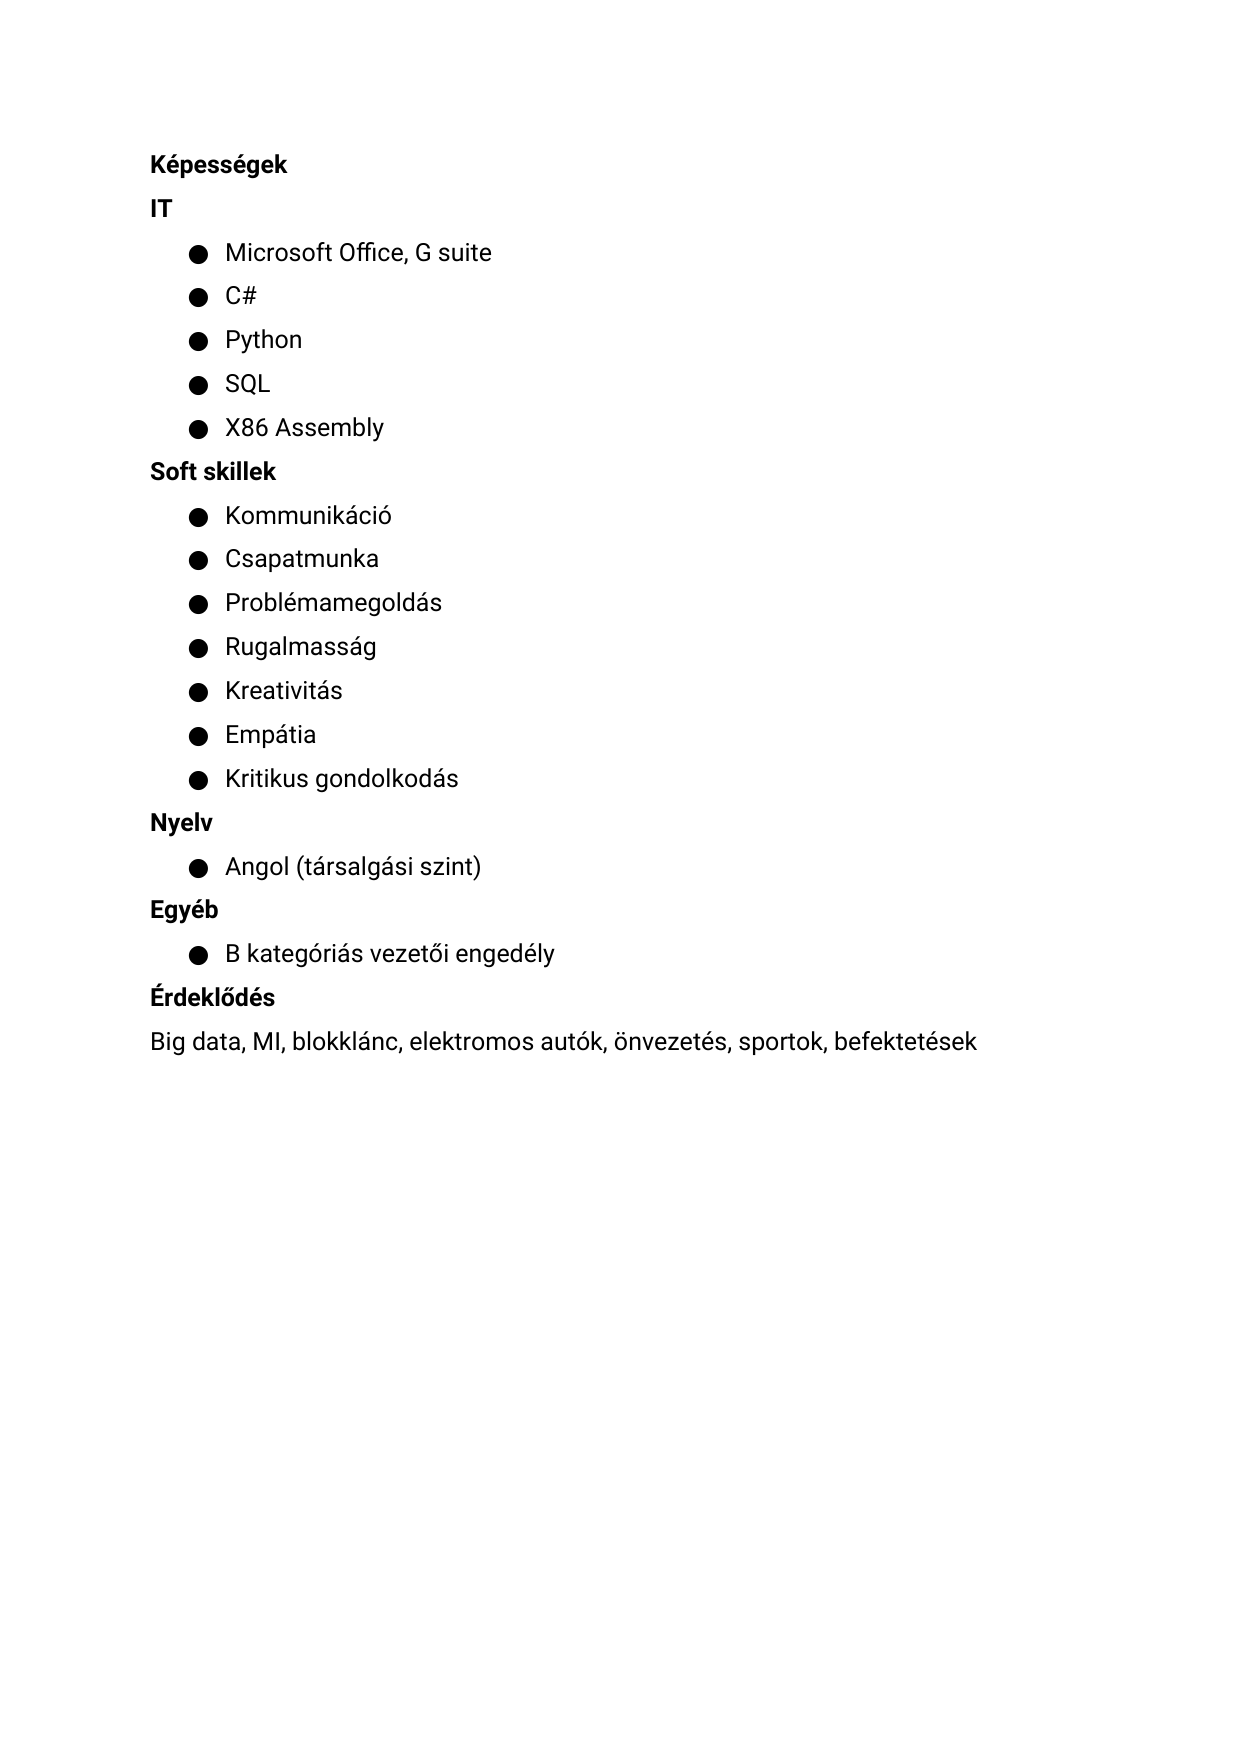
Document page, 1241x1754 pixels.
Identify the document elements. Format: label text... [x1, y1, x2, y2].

list Microsoft Office, G suite [187, 238, 1090, 267]
list Problémamegoldás [187, 588, 1090, 618]
list Rugalmasság [187, 632, 1090, 662]
list Python [187, 325, 1090, 355]
list Kommunikáció [187, 501, 1090, 530]
text Big data, MI, blokklánc, elektromos autók, önvezetés, sportok, befektetések [150, 1027, 1090, 1056]
text Képességek [150, 150, 1090, 179]
list SQL [187, 369, 1090, 398]
list Angol (társalgási szint) [187, 852, 1090, 881]
text Egyéb [150, 896, 1090, 925]
list Kreativitás [187, 676, 1090, 706]
text IT [150, 194, 1090, 223]
list Kritikus gondolkodás [187, 764, 1090, 793]
list X86 Assembly [187, 413, 1090, 442]
text Soft skillek [150, 457, 1090, 486]
list Csapatmunka [187, 545, 1090, 574]
list B kategóriás vezetői engedély [187, 939, 1090, 969]
text Nyelv [150, 808, 1090, 837]
text Érdeklődés [150, 983, 1090, 1012]
list C# [187, 282, 1090, 311]
list Empátia [187, 720, 1090, 749]
